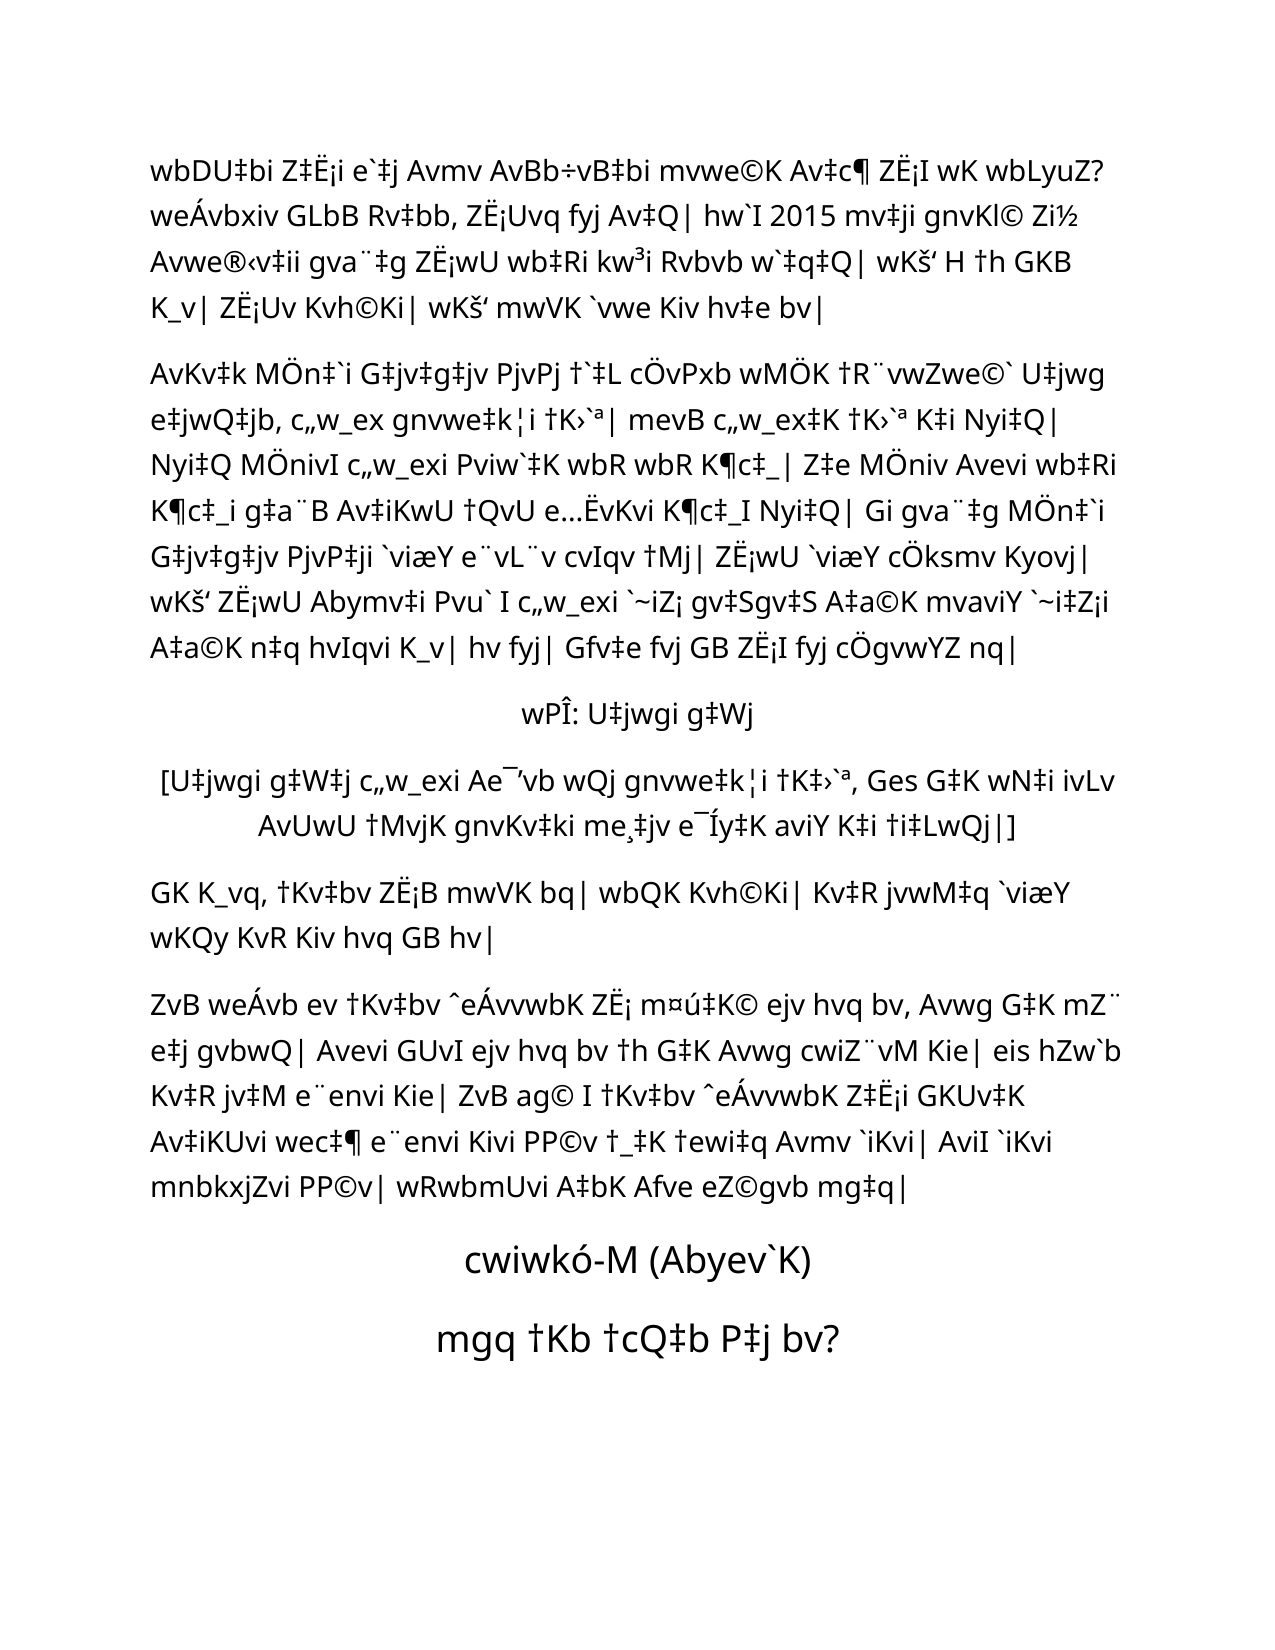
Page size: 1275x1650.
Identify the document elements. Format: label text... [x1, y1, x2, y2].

text mgq †Kb †cQ‡b P‡j bv? [150, 1313, 1125, 1364]
text cwiwkó-M (Abyev`K) [150, 1233, 1125, 1284]
text GK K_vq, †Kv‡bv ZË¡B mwVK bq| wbQK Kvh©Ki| Kv‡R jvwM‡q `viæY wKQy KvR Kiv hvq GB hv| [150, 872, 1125, 957]
text [U‡jwgi g‡W‡j c„w_exi Ae¯’vb wQj gnvwe‡k¦i †K‡›`ª, Ges G‡K wN‡i ivLv AvUwU †MvjK gnvKv‡ki me¸‡jv e¯Íy‡K aviY K‡i †i‡LwQj|] [150, 760, 1125, 845]
text wbDU‡bi Z‡Ë¡i e`‡j Avmv AvBb÷vB‡bi mvwe©K Av‡c¶ ZË¡I wK wbLyuZ? weÁvbxiv GLbB Rv‡bb, ZË¡Uvq fyj Av‡Q| hw`I 2015 mv‡ji gnvKl© Zi½ Avwe®‹v‡ii gva¨‡g ZË¡wU wb‡Ri kw³i Rvbvb w`‡q‡Q| wKš‘ H †h GKB K_v| ZË¡Uv Kvh©Ki| wKš‘ mwVK `vwe Kiv hv‡e bv| [150, 150, 1125, 327]
text wPÎ: U‡jwgi g‡Wj [150, 693, 1125, 733]
